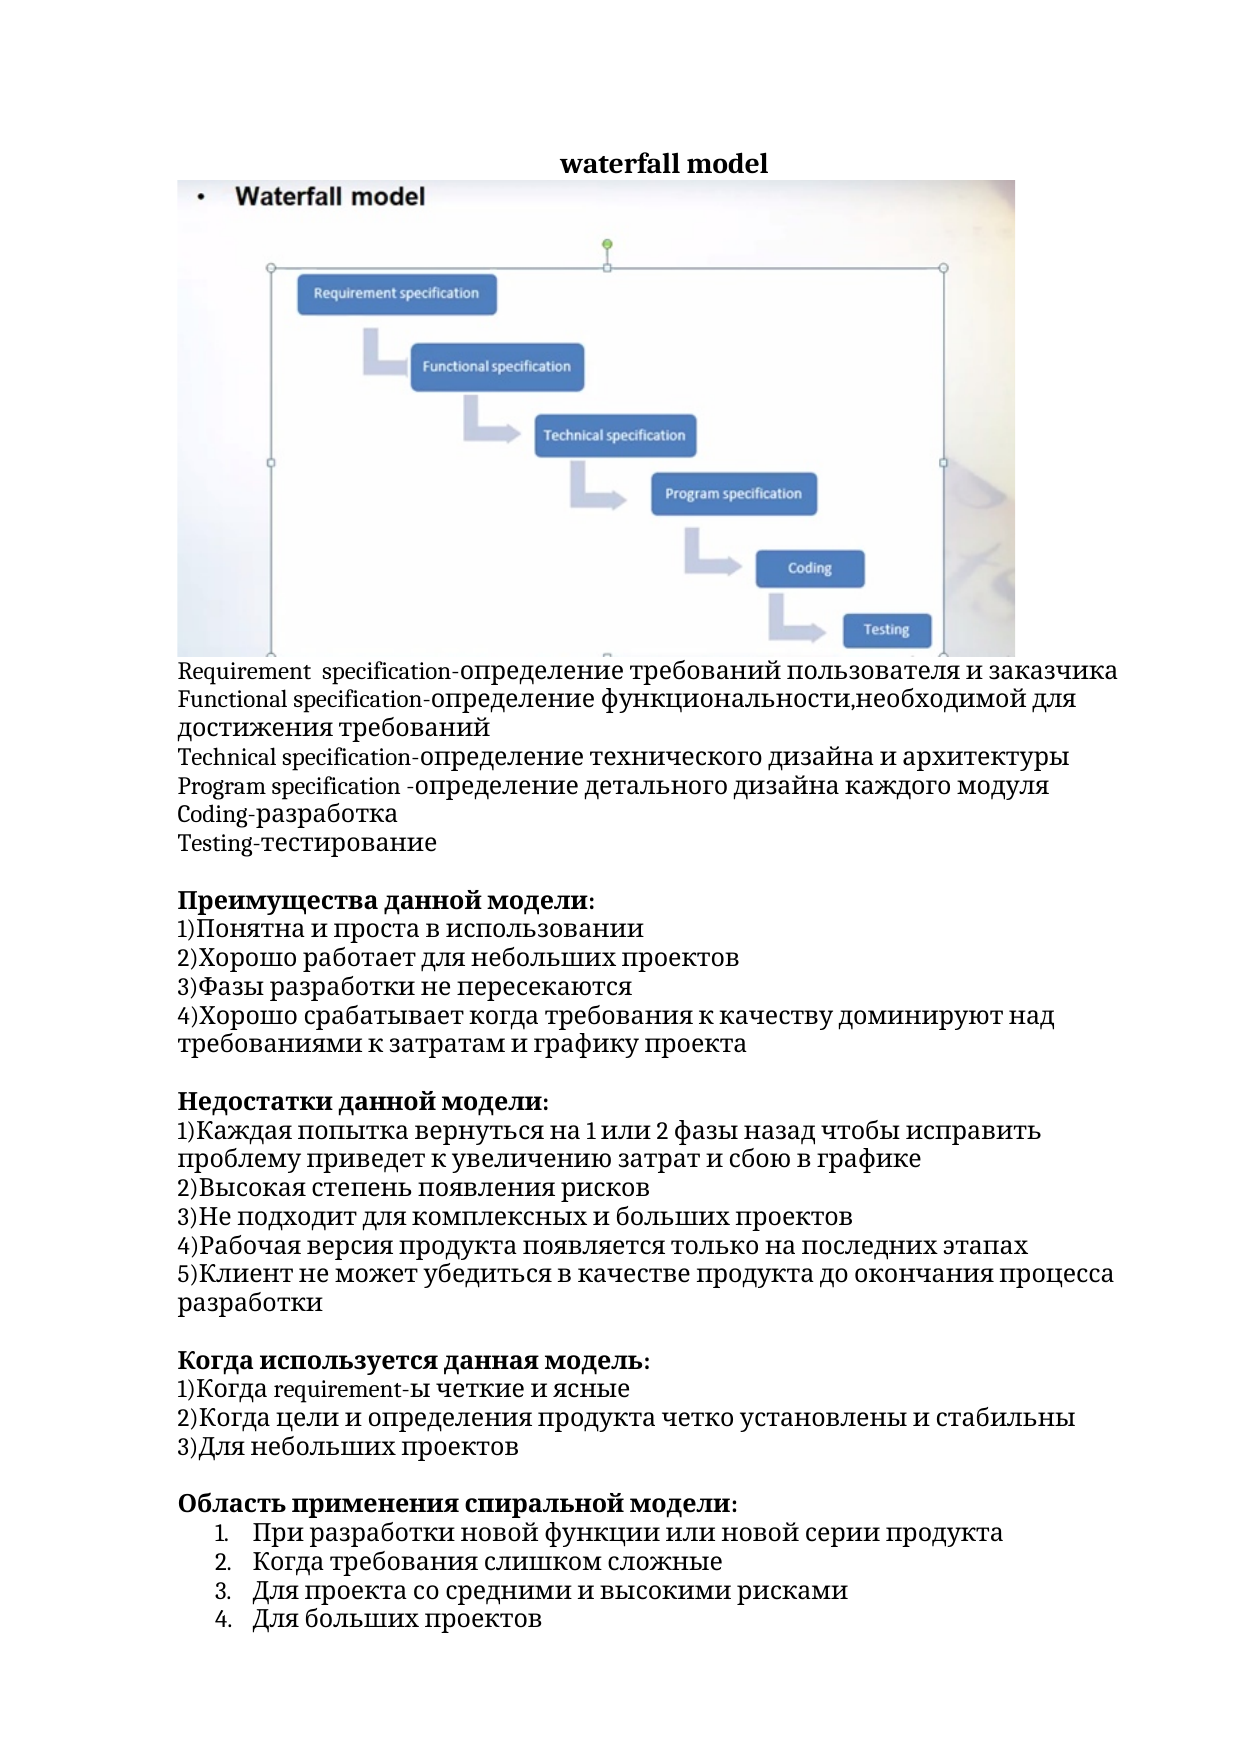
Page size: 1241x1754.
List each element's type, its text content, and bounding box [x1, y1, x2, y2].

text Requirement specification-определение требований пользователя и заказчика Functional specification-определение функциональности,необходимой для достижения требований Technical specification-определение технического дизайна и архитектуры Program specification -определение детального дизайна каждого модуля Coding-разработка Testing-тестирование [177, 657, 1152, 858]
text waterfall model [177, 147, 1152, 180]
text Преимущества данной модели: 1)Понятна и проста в использовании 2)Хорошо работает для небольших проектов 3)Фазы разработки не пересекаются 4)Хорошо срабатывает когда требования к качеству доминируют над требованиями к затратам и графику проекта Недостатки данной модели: 1)Каждая попытка вернуться на 1 или 2 фазы назад чтобы исправить проблему приведет к увеличению затрат и сбою в графике 2)Высокая степень появления рисков 3)Не подходит для комплексных и больших проектов 4)Рабочая версия продукта появляется только на последних этапах 5)Клиент не может убедиться в качестве продукта до окончания процесса разработки Когда используется данная модель: 1)Когда requirement-ы четкие и ясные 2)Когда цели и определения продукта четко установлены и стабильны 3)Для небольших проектов [177, 858, 1152, 1462]
list Для больших проектов [215, 1605, 1152, 1634]
list При разработки новой функции или новой серии продукта [215, 1519, 1152, 1548]
list Когда требования слишком сложные [215, 1548, 1152, 1577]
picture [177, 180, 1016, 657]
list Для проекта со средними и высокими рисками [215, 1577, 1152, 1605]
text Область применения спиральной модели: [177, 1490, 1152, 1519]
